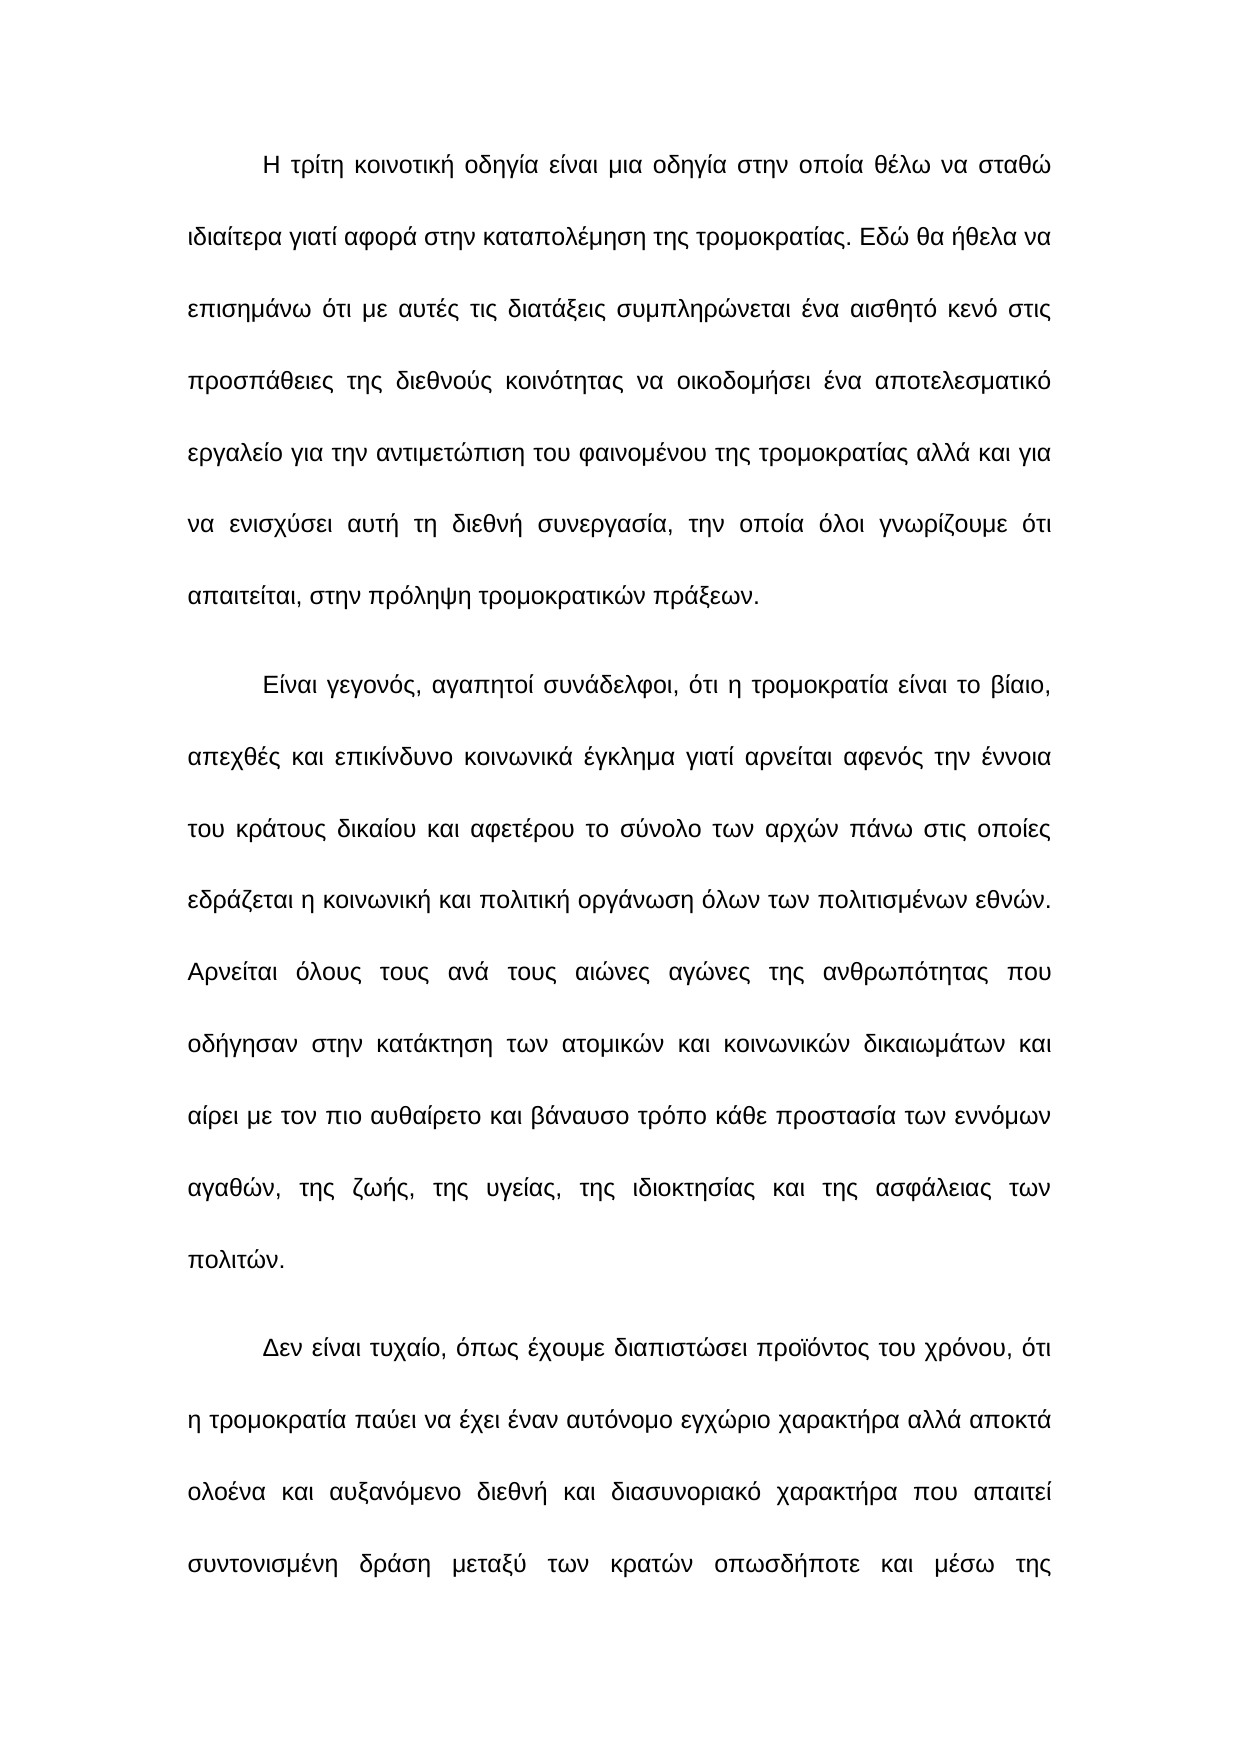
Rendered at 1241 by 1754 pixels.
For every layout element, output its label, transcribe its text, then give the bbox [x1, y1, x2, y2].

text Είναι γεγονός, αγαπητοί συνάδελφοι, ότι η τρομοκρατία είναι το βίαιο, απεχθές και επικίνδυνο κοινωνικά έγκλημα γιατί αρνείται αφενός την έννοια του κράτους δικαίου και αφετέρου το σύνολο των αρχών πάνω στις οποίες εδράζεται η κοινωνική και πολιτική οργάνωση όλων των πολιτισμένων εθνών. Αρνείται όλους τους ανά τους αιώνες αγώνες της ανθρωπότητας που οδήγησαν στην κατάκτηση των ατομικών και κοινωνικών δικαιωμάτων και αίρει με τον πιο αυθαίρετο και βάναυσο τρόπο κάθε προστασία των εννόμων αγαθών, της ζωής, της υγείας, της ιδιοκτησίας και της ασφάλειας των πολιτών. [187, 670, 1053, 1273]
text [187, 1333, 1053, 1578]
text Η τρίτη κοινοτική οδηγία είναι μια οδηγία στην οποία θέλω να σταθώ ιδιαίτερα γιατί αφορά στην καταπολέμηση της τρομοκρατίας. Εδώ θα ήθελα να επισημάνω ότι με αυτές τις διατάξεις συμπληρώνεται ένα αισθητό κενό στις προσπάθειες της διεθνούς κοινότητας να οικοδομήσει ένα αποτελεσματικό εργαλείο για την αντιμετώπιση του φαινομένου της τρομοκρατίας αλλά και για να ενισχύσει αυτή τη διεθνή συνεργασία, την οποία όλοι γνωρίζουμε ότι απαιτείται, στην πρόληψη τρομοκρατικών πράξεων. [187, 150, 1053, 610]
